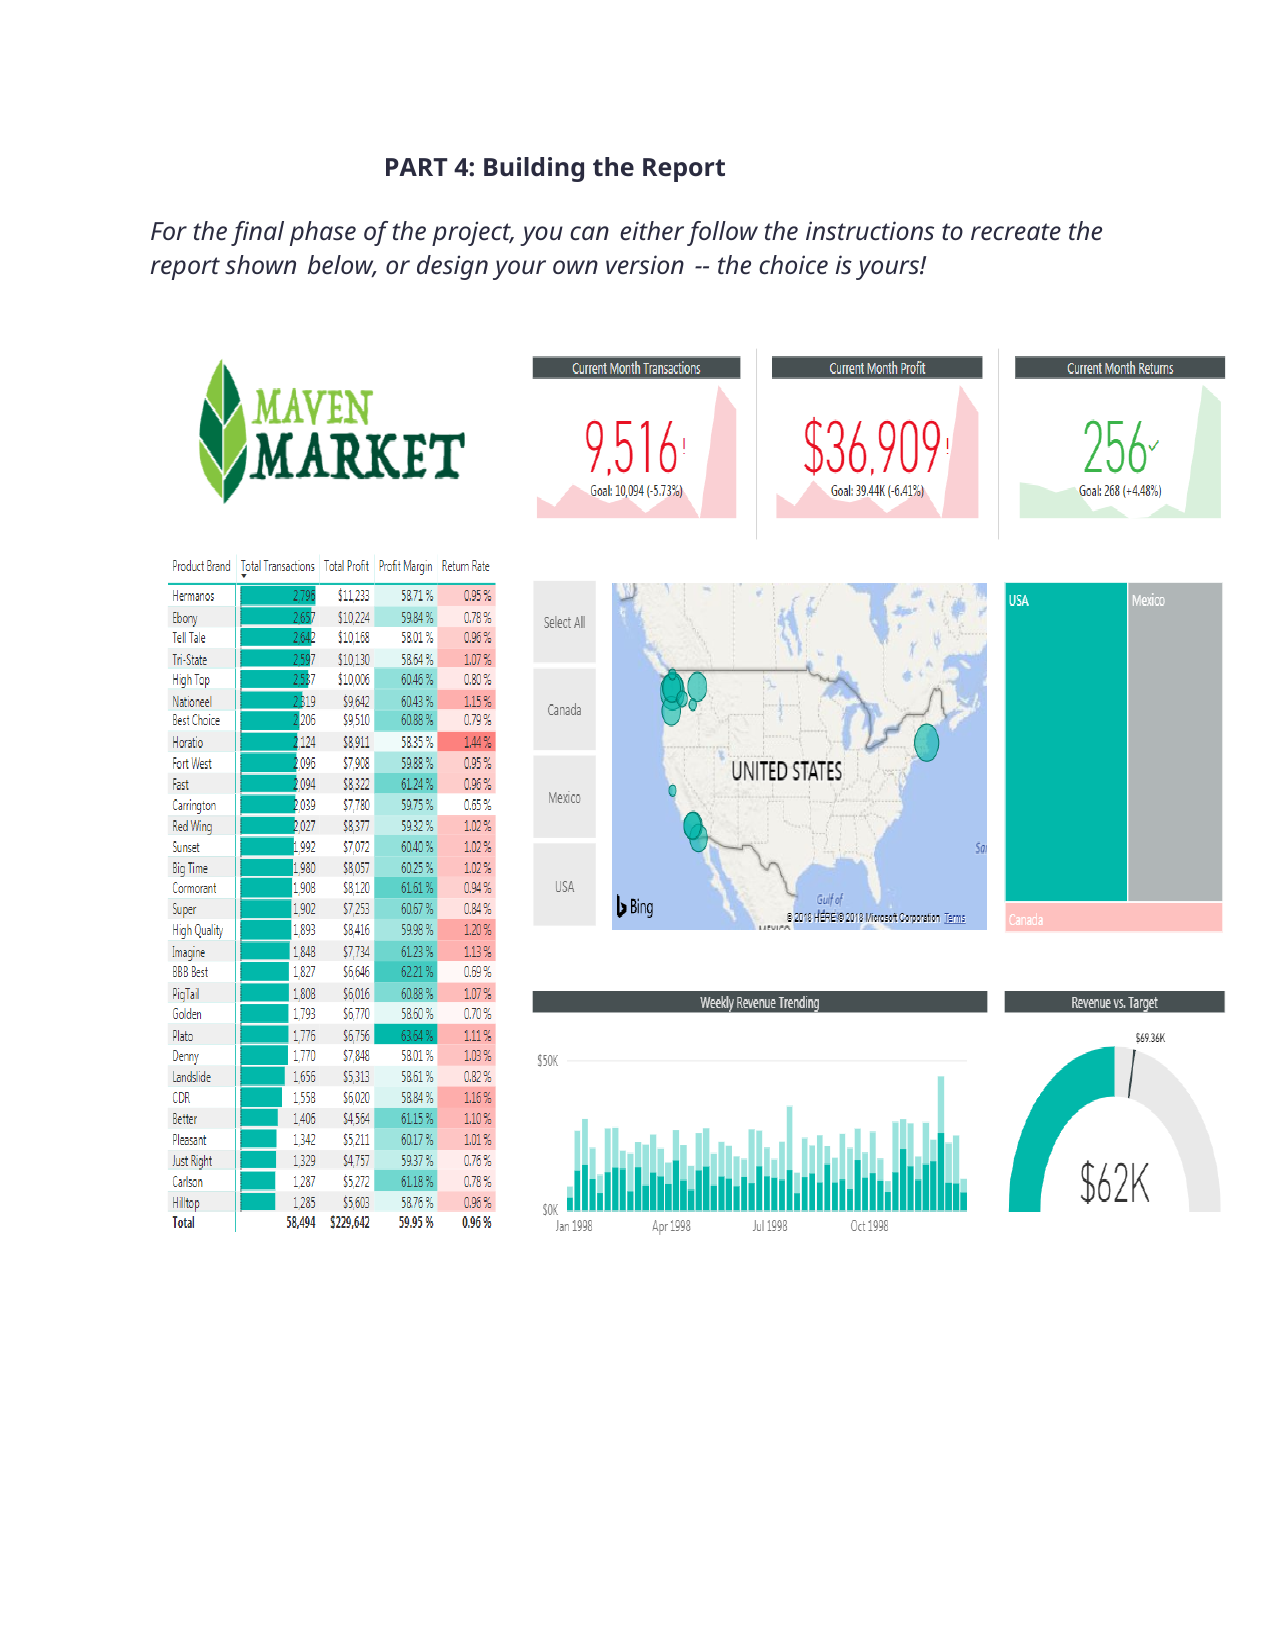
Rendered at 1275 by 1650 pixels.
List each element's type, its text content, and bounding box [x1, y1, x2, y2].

text PART 4: Building the Report [150, 150, 1125, 184]
text For the final phase of the project, you can either follow the instructions to recreate the report shown below, or design your own version -- the choice is yours! [150, 213, 1125, 281]
picture [150, 310, 1244, 1270]
